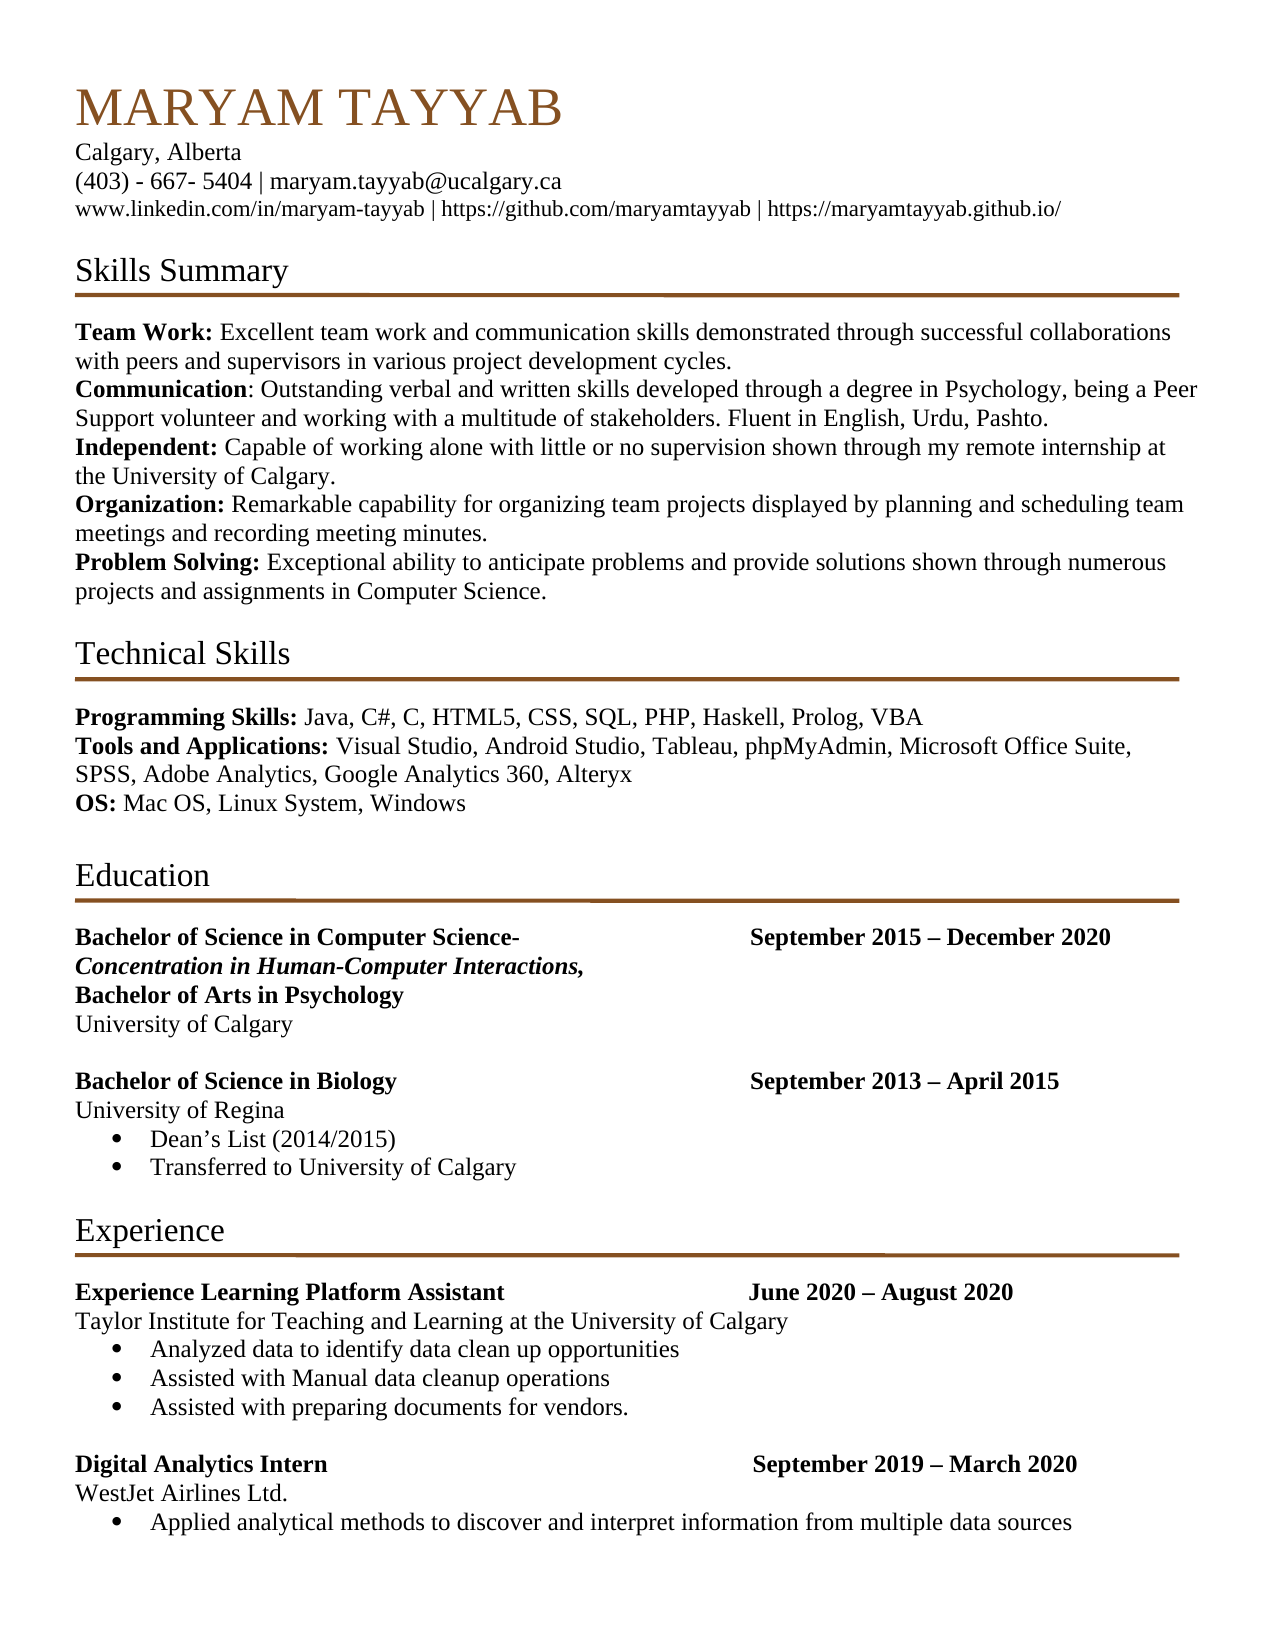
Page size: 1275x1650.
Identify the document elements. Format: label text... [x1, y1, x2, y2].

text University of Calgary [75, 1009, 1200, 1037]
list Dean’s List (2014/2015) [112, 1124, 1200, 1152]
text (403) - 667- 5404 | maryam.tayyab@ucalgary.ca [75, 166, 1200, 195]
text Bachelor of Science in Computer Science- September 2015 – December 2020 [75, 922, 1200, 951]
list Applied analytical methods to discover and interpret information from multiple data sources [112, 1507, 1200, 1536]
text Communication: Outstanding verbal and written skills developed through a degree in Psychology, being a Peer Support volunteer and working with a multitude of stakeholders. Fluent in English, Urdu, Pashto. [75, 374, 1200, 432]
text University of Regina [75, 1095, 1200, 1124]
text Programming Skills: Java, C#, C, HTML5, CSS, SQL, PHP, Haskell, Prolog, VBA [75, 702, 1200, 731]
text Taylor Institute for Teaching and Learning at the University of Calgary [75, 1306, 1200, 1334]
text Experience Learning Platform Assistant June 2020 – August 2020 [75, 1277, 1200, 1306]
text Tools and Applications: Visual Studio, Android Studio, Tableau, phpMyAdmin, Microsoft Office Suite, SPSS, Adobe Analytics, Google Analytics 360, Alteryx [75, 731, 1200, 788]
list Assisted with preparing documents for vendors. [112, 1392, 1200, 1421]
text Experience [75, 1210, 1200, 1248]
text OS: Mac OS, Linux System, Windows [75, 788, 1200, 817]
text WestJet Airlines Ltd. [75, 1478, 1200, 1507]
text Digital Analytics Intern September 2019 – March 2020 [75, 1449, 1200, 1478]
list Analyzed data to identify data clean up opportunities [112, 1334, 1200, 1363]
text Independent: Capable of working alone with little or no supervision shown through my remote internship at the University of Calgary. [75, 432, 1200, 489]
text Organization: Remarkable capability for organizing team projects displayed by planning and scheduling team meetings and recording meeting minutes. [75, 489, 1200, 547]
text Team Work: Excellent team work and communication skills demonstrated through successful collaborations with peers and supervisors in various project development cycles. [75, 317, 1200, 374]
list Assisted with Manual data cleanup operations [112, 1363, 1200, 1392]
text Bachelor of Arts in Psychology [75, 980, 1200, 1009]
text Bachelor of Science in Biology September 2013 – April 2015 [75, 1066, 1200, 1095]
text Education [75, 855, 1200, 894]
text MARYAM TAYYAB [75, 75, 1200, 137]
text Problem Solving: Exceptional ability to anticipate problems and provide solutions shown through numerous projects and assignments in Computer Science. [75, 547, 1200, 604]
list Transferred to University of Calgary [112, 1152, 1200, 1181]
text www.linkedin.com/in/maryam-tayyab | https://github.com/maryamtayyab | https://maryamtayyab.github.io/ [441, 195, 1200, 221]
text Concentration in Human-Computer Interactions, [75, 951, 1200, 980]
text Technical Skills [75, 633, 1200, 672]
text Calgary, Alberta [75, 137, 1200, 166]
text Skills Summary [75, 250, 1200, 288]
